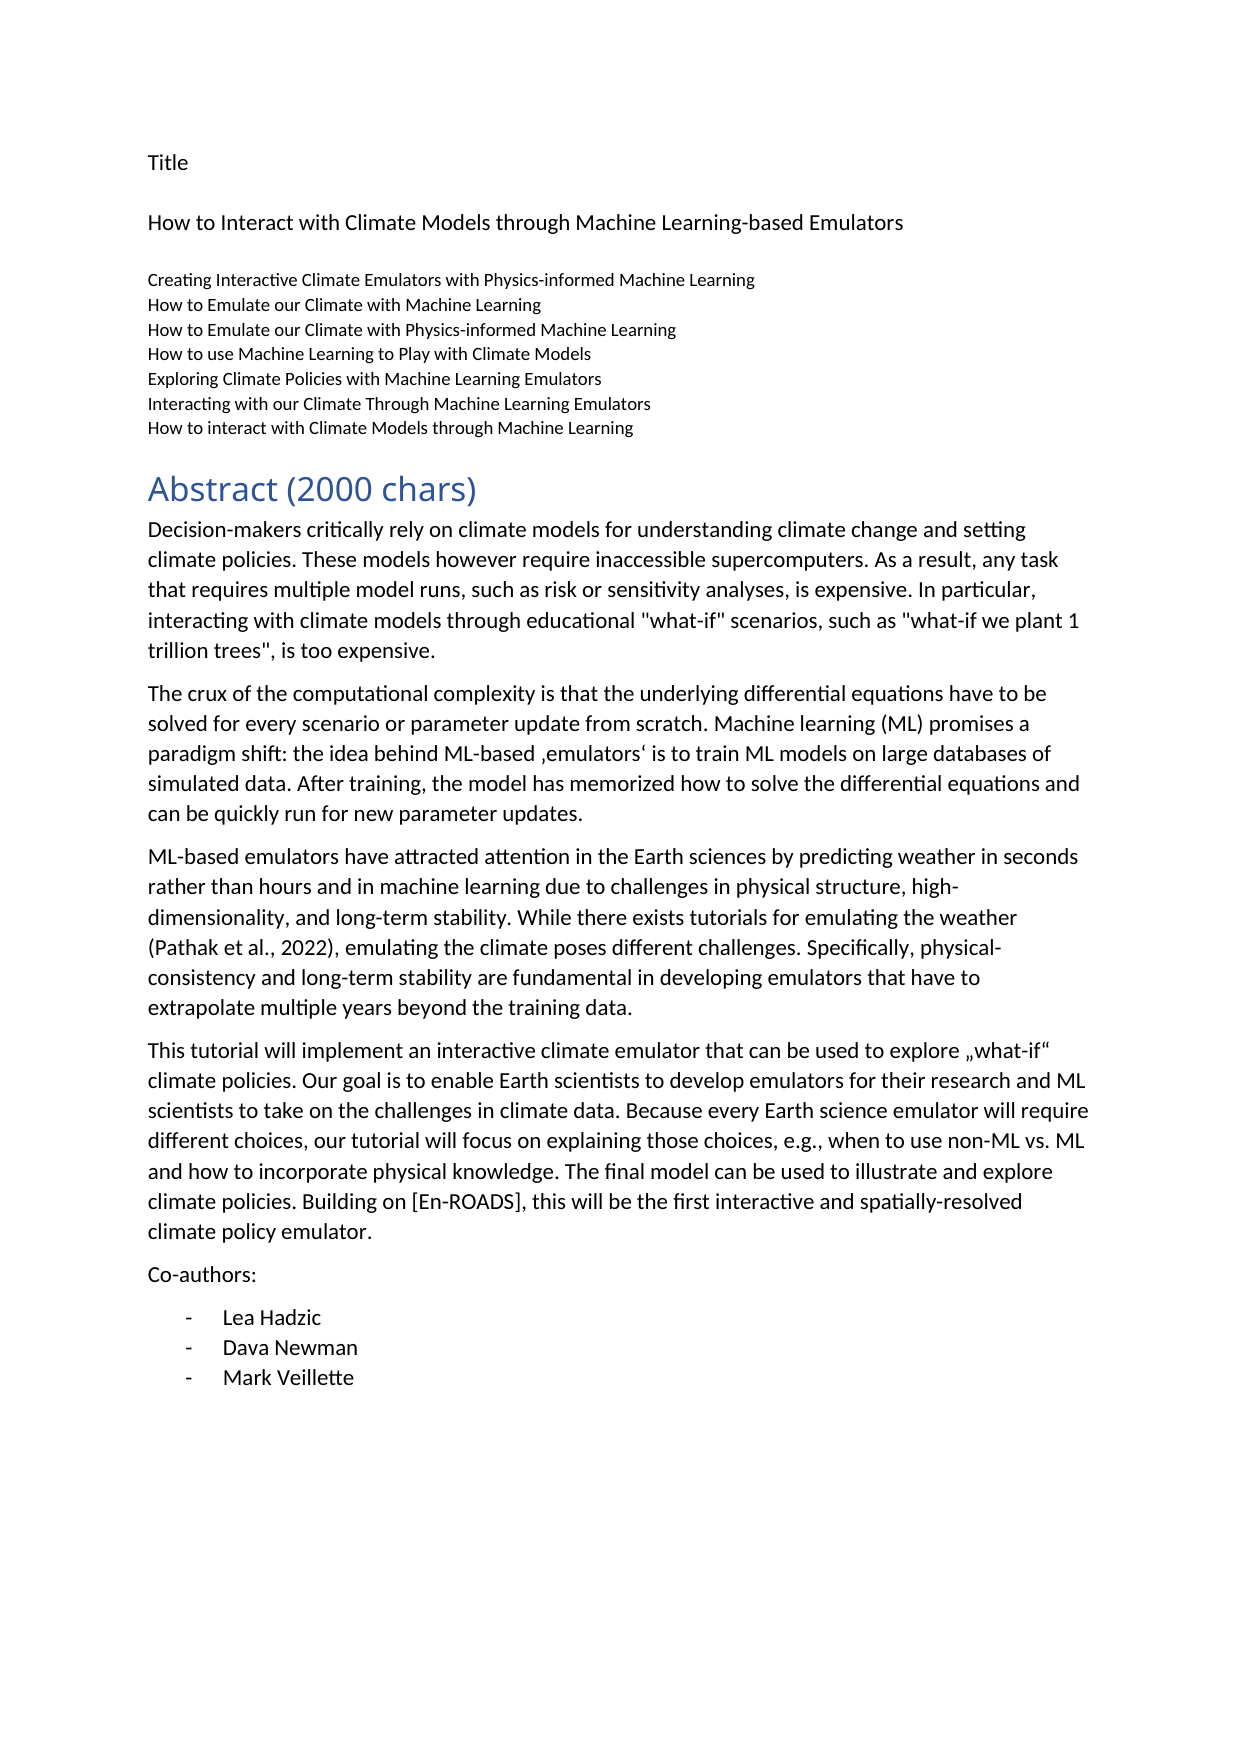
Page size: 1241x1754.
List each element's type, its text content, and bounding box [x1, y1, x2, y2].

text This tutorial will implement an interactive climate emulator that can be used to explore „what-if“ climate policies. Our goal is to enable Earth scientists to develop emulators for their research and ML scientists to take on the challenges in climate data. Because every Earth science emulator will require different choices, our tutorial will focus on explaining those choices, e.g., when to use non-ML vs. ML and how to incorporate physical knowledge. The final model can be used to illustrate and explore climate policies. Building on [En-ROADS], this will be the first interactive and spatially-resolved climate policy emulator. [148, 1036, 1093, 1245]
list Creating Interactive Climate Emulators with Physics-informed Machine Learning [148, 268, 1093, 291]
list How to use Machine Learning to Play with Climate Models [148, 342, 1093, 365]
list How to Emulate our Climate with Physics-informed Machine Learning [148, 318, 1093, 341]
list How to Emulate our Climate with Machine Learning [148, 293, 1093, 316]
list Dava Newman [185, 1333, 1093, 1361]
list Exploring Climate Policies with Machine Learning Emulators [148, 367, 1093, 390]
list Lea Hadzic [185, 1303, 1093, 1331]
list Mark Veillette [185, 1363, 1093, 1391]
list Title [148, 148, 1093, 176]
text Decision-makers critically rely on climate models for understanding climate change and setting climate policies. These models however require inaccessible supercomputers. As a result, any task that requires multiple model runs, such as risk or sensitivity analyses, is expensive. In particular, interacting with climate models through educational "what-if" scenarios, such as "what-if we plant 1 trillion trees", is too expensive. [148, 515, 1093, 664]
list How to Interact with Climate Models through Machine Learning-based Emulators [148, 208, 1093, 236]
subtitle Abstract (2000 chars) [148, 466, 1093, 512]
text Co-authors: [148, 1260, 1093, 1288]
list Interacting with our Climate Through Machine Learning Emulators [148, 392, 1093, 415]
text ML-based emulators have attracted attention in the Earth sciences by predicting weather in seconds rather than hours and in machine learning due to challenges in physical structure, high-dimensionality, and long-term stability. While there exists tutorials for emulating the weather (Pathak et al., 2022), emulating the climate poses different challenges. Specifically, physical-consistency and long-term stability are fundamental in developing emulators that have to extrapolate multiple years beyond the training data. [148, 842, 1093, 1021]
list How to interact with Climate Models through Machine Learning [148, 417, 1093, 439]
text The crux of the computational complexity is that the underlying differential equations have to be solved for every scenario or parameter update from scratch. Machine learning (ML) promises a paradigm shift: the idea behind ML-based ‚emulators‘ is to train ML models on large databases of simulated data. After training, the model has memorized how to solve the differential equations and can be quickly run for new parameter updates. [148, 679, 1093, 828]
